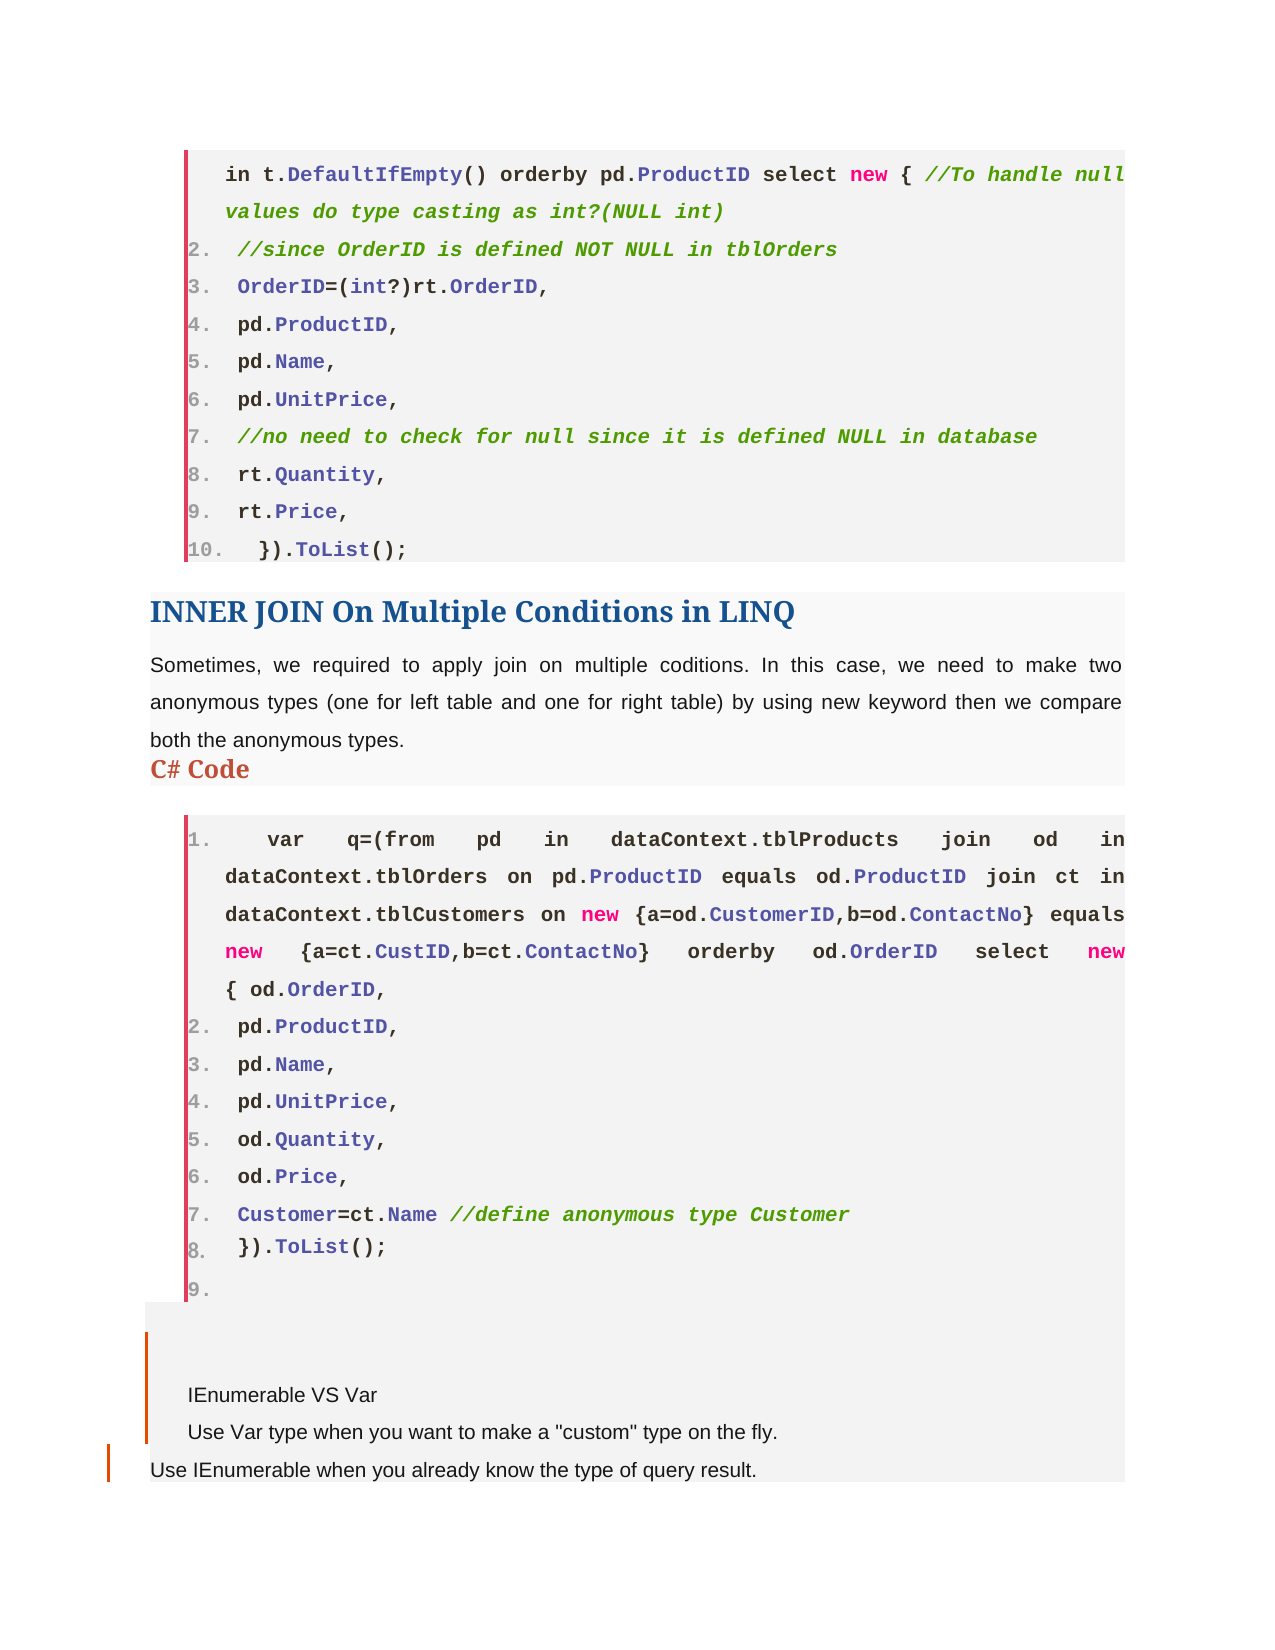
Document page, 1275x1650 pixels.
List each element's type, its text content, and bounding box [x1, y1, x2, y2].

subtitle C# Code [150, 752, 1125, 786]
text Use IEnumerable when you already know the type of query result. [150, 1444, 1125, 1482]
list OrderID=(int?)rt.OrderID, [188, 262, 1125, 300]
list }).ToList(); [188, 1227, 1125, 1265]
list rt.Quantity, [188, 450, 1125, 487]
text Use Var type when you want to make a "custom" type on the fly. [148, 1407, 1125, 1444]
list rt.Price, [188, 487, 1125, 525]
list pd.Name, [188, 1040, 1125, 1077]
list //since OrderID is defined NOT NULL in tblOrders [188, 225, 1125, 262]
list od.Price, [188, 1152, 1125, 1190]
list pd.UnitPrice, [188, 375, 1125, 412]
list pd.UnitPrice, [188, 1077, 1125, 1115]
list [188, 150, 1125, 225]
text Sometimes, we required to apply join on multiple coditions. In this case, we need to make two anonymous types (one for left table and one for right table) by using new keyword then we compare both the anonymous types. [150, 639, 1125, 752]
subtitle INNER JOIN On Multiple Conditions in LINQ [150, 592, 1125, 631]
list pd.ProductID, [188, 300, 1125, 337]
list pd.Name, [188, 337, 1125, 375]
text IEnumerable VS Var [148, 1369, 1125, 1407]
list var q=(from pd in dataContext.tblProducts join od in dataContext.tblOrders on pd.ProductID equals od.ProductID join ct in dataContext.tblCustomers on new {a=od.CustomerID,b=od.ContactNo} equals new {a=ct.CustID,b=ct.ContactNo} orderby od.OrderID select new { od.OrderID, [188, 815, 1125, 1002]
list od.Quantity, [188, 1115, 1125, 1152]
list pd.ProductID, [188, 1002, 1125, 1040]
list }).ToList(); [188, 525, 1125, 562]
list //no need to check for null since it is defined NULL in database [188, 412, 1125, 450]
list Customer=ct.Name //define anonymous type Customer [188, 1190, 1125, 1227]
